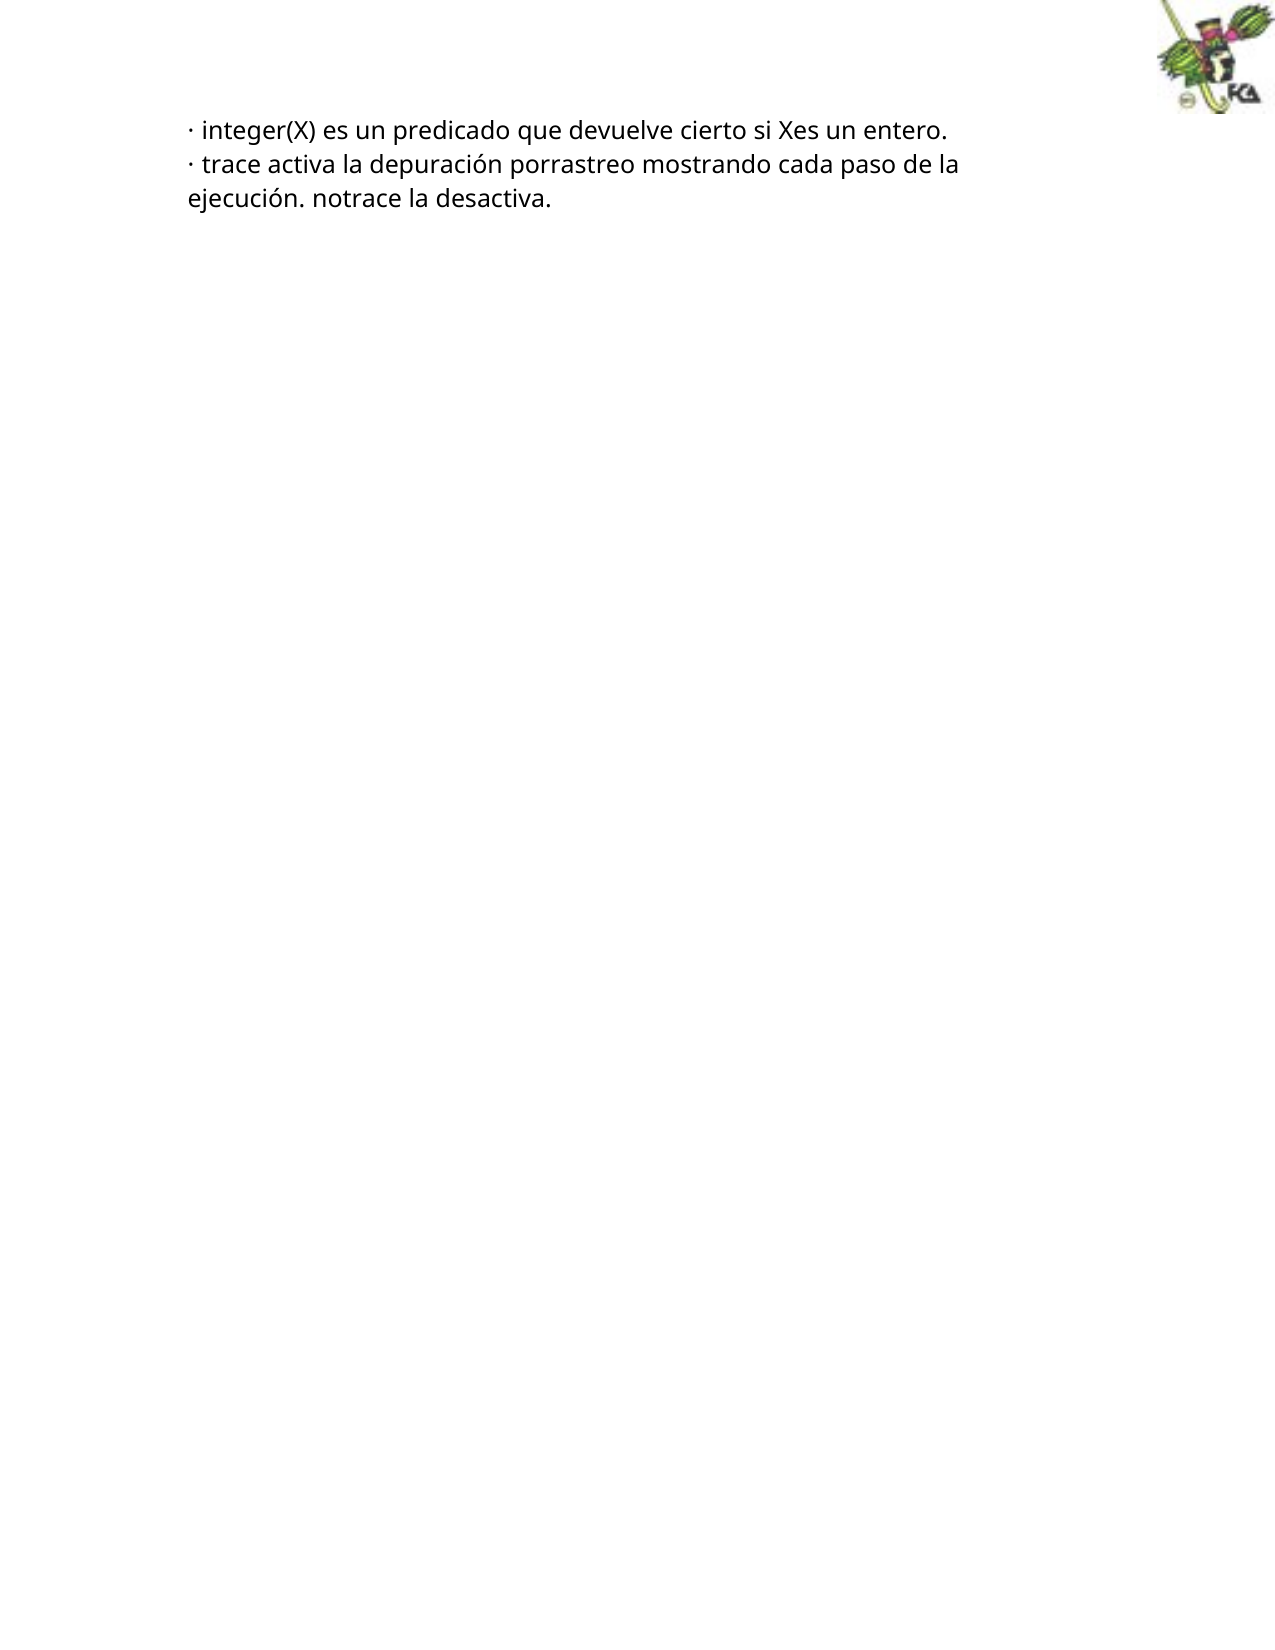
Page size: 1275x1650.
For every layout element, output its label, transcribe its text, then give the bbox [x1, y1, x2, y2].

picture [1156, 0, 1275, 114]
list integer(X) es un predicado que devuelve cierto si Xes un entero. [187, 112, 1156, 147]
list trace activa la depuración porrastreo mostrando cada paso de la ejecución. notrace la desactiva. [187, 147, 1034, 215]
